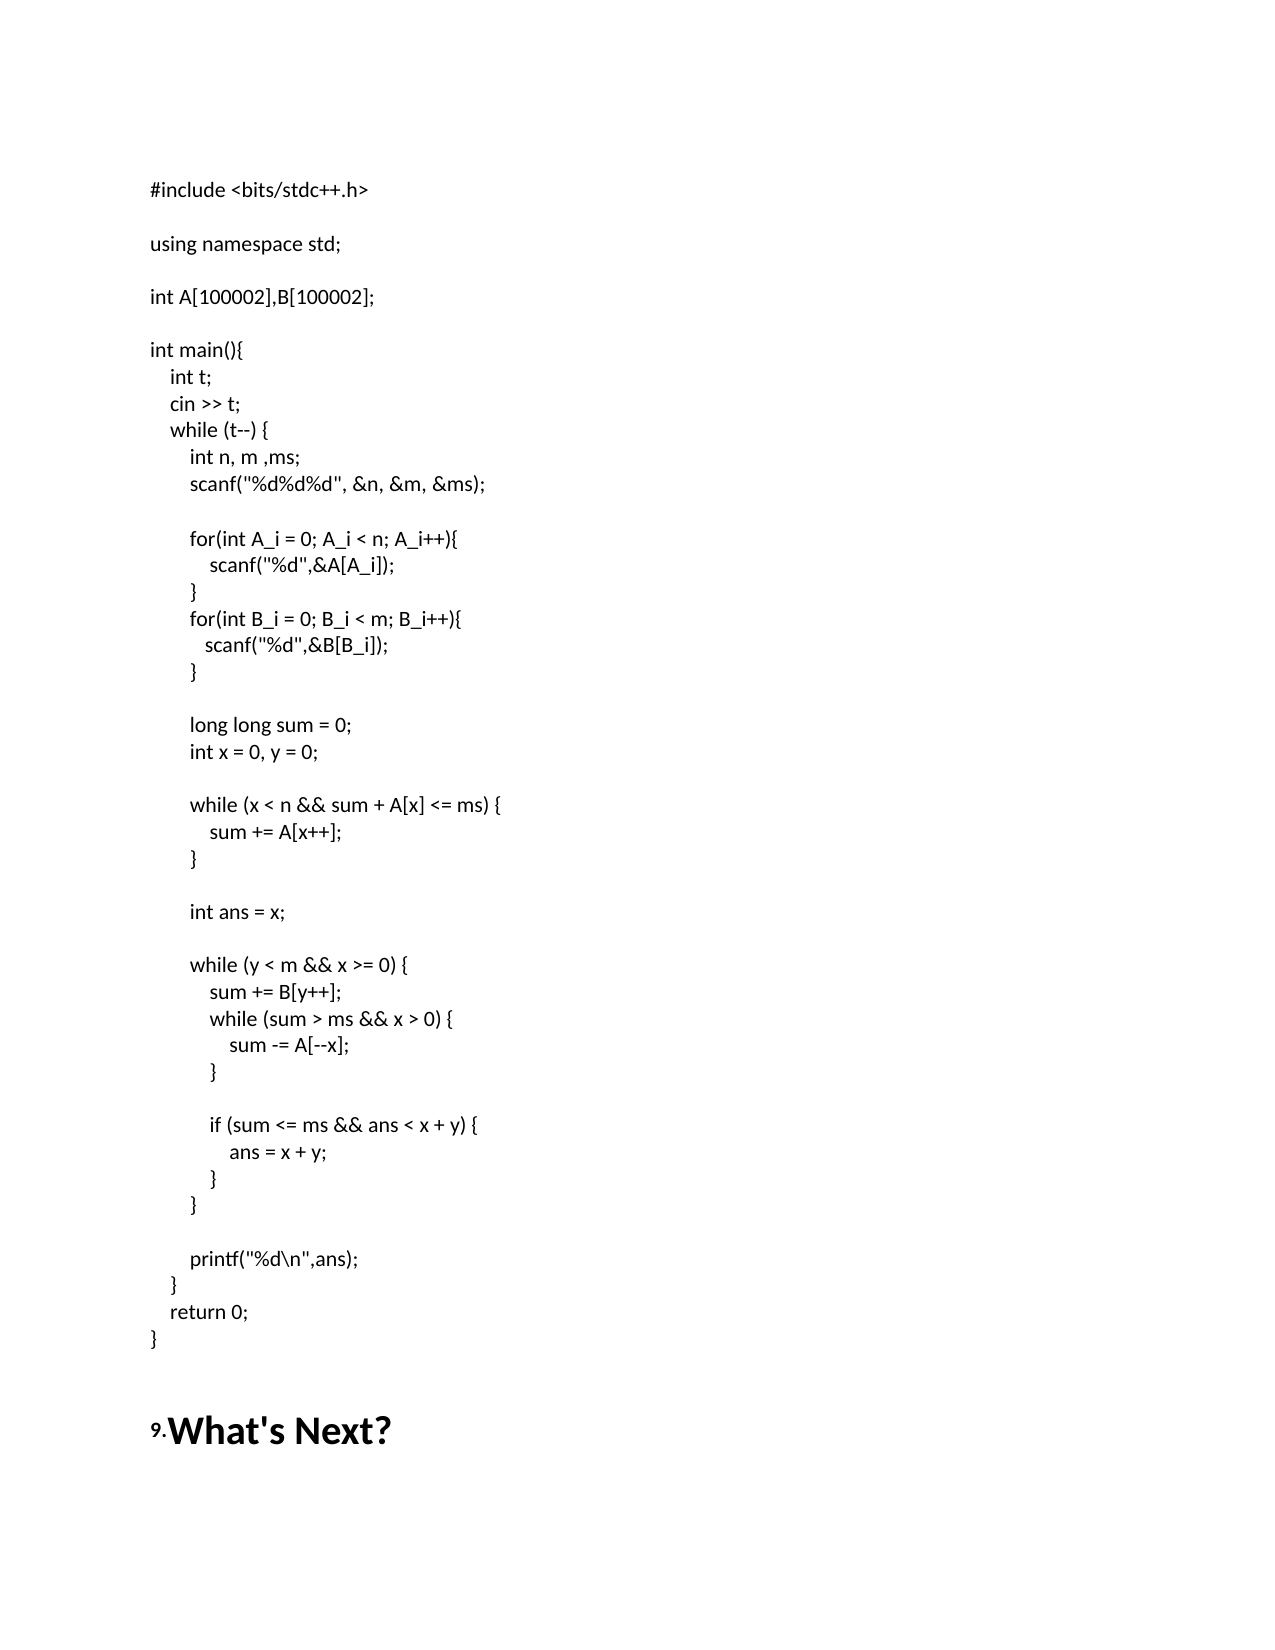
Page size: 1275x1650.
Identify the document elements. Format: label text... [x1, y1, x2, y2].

text using namespace std; [150, 230, 1125, 257]
text } [150, 1165, 1125, 1191]
text scanf("%d",&A[A_i]); [150, 551, 1125, 578]
text int x = 0, y = 0; [150, 738, 1125, 765]
text int main(){ [150, 337, 1125, 363]
text while (t--) { [150, 417, 1125, 443]
text int ans = x; [150, 898, 1125, 925]
text int n, m ,ms; [150, 443, 1125, 470]
text } [150, 845, 1125, 871]
text } [150, 658, 1125, 685]
text printf("%d\n",ans); [150, 1245, 1125, 1271]
text #include <bits/stdc++.h> [150, 177, 1125, 203]
text sum += A[x++]; [150, 818, 1125, 845]
text sum += B[y++]; [150, 978, 1125, 1005]
subtitle 9.What's Next? [150, 1405, 1125, 1454]
text int t; [150, 363, 1125, 390]
text for(int A_i = 0; A_i < n; A_i++){ [150, 525, 1125, 551]
text int A[100002],B[100002]; [150, 283, 1125, 310]
text } [150, 1271, 1125, 1298]
text while (y < m && x >= 0) { [150, 951, 1125, 978]
text if (sum <= ms && ans < x + y) { [150, 1111, 1125, 1138]
text scanf("%d",&B[B_i]); [150, 631, 1125, 658]
text ans = x + y; [150, 1138, 1125, 1165]
text } [150, 578, 1125, 605]
text long long sum = 0; [150, 711, 1125, 738]
text while (sum > ms && x > 0) { [150, 1005, 1125, 1031]
text cin >> t; [150, 390, 1125, 417]
text sum -= A[--x]; [150, 1031, 1125, 1058]
text } [150, 1058, 1125, 1085]
text return 0; [150, 1298, 1125, 1325]
text } [150, 1325, 1125, 1351]
text for(int B_i = 0; B_i < m; B_i++){ [150, 605, 1125, 631]
text scanf("%d%d%d", &n, &m, &ms); [150, 470, 1125, 497]
text while (x < n && sum + A[x] <= ms) { [150, 791, 1125, 818]
text } [150, 1191, 1125, 1218]
